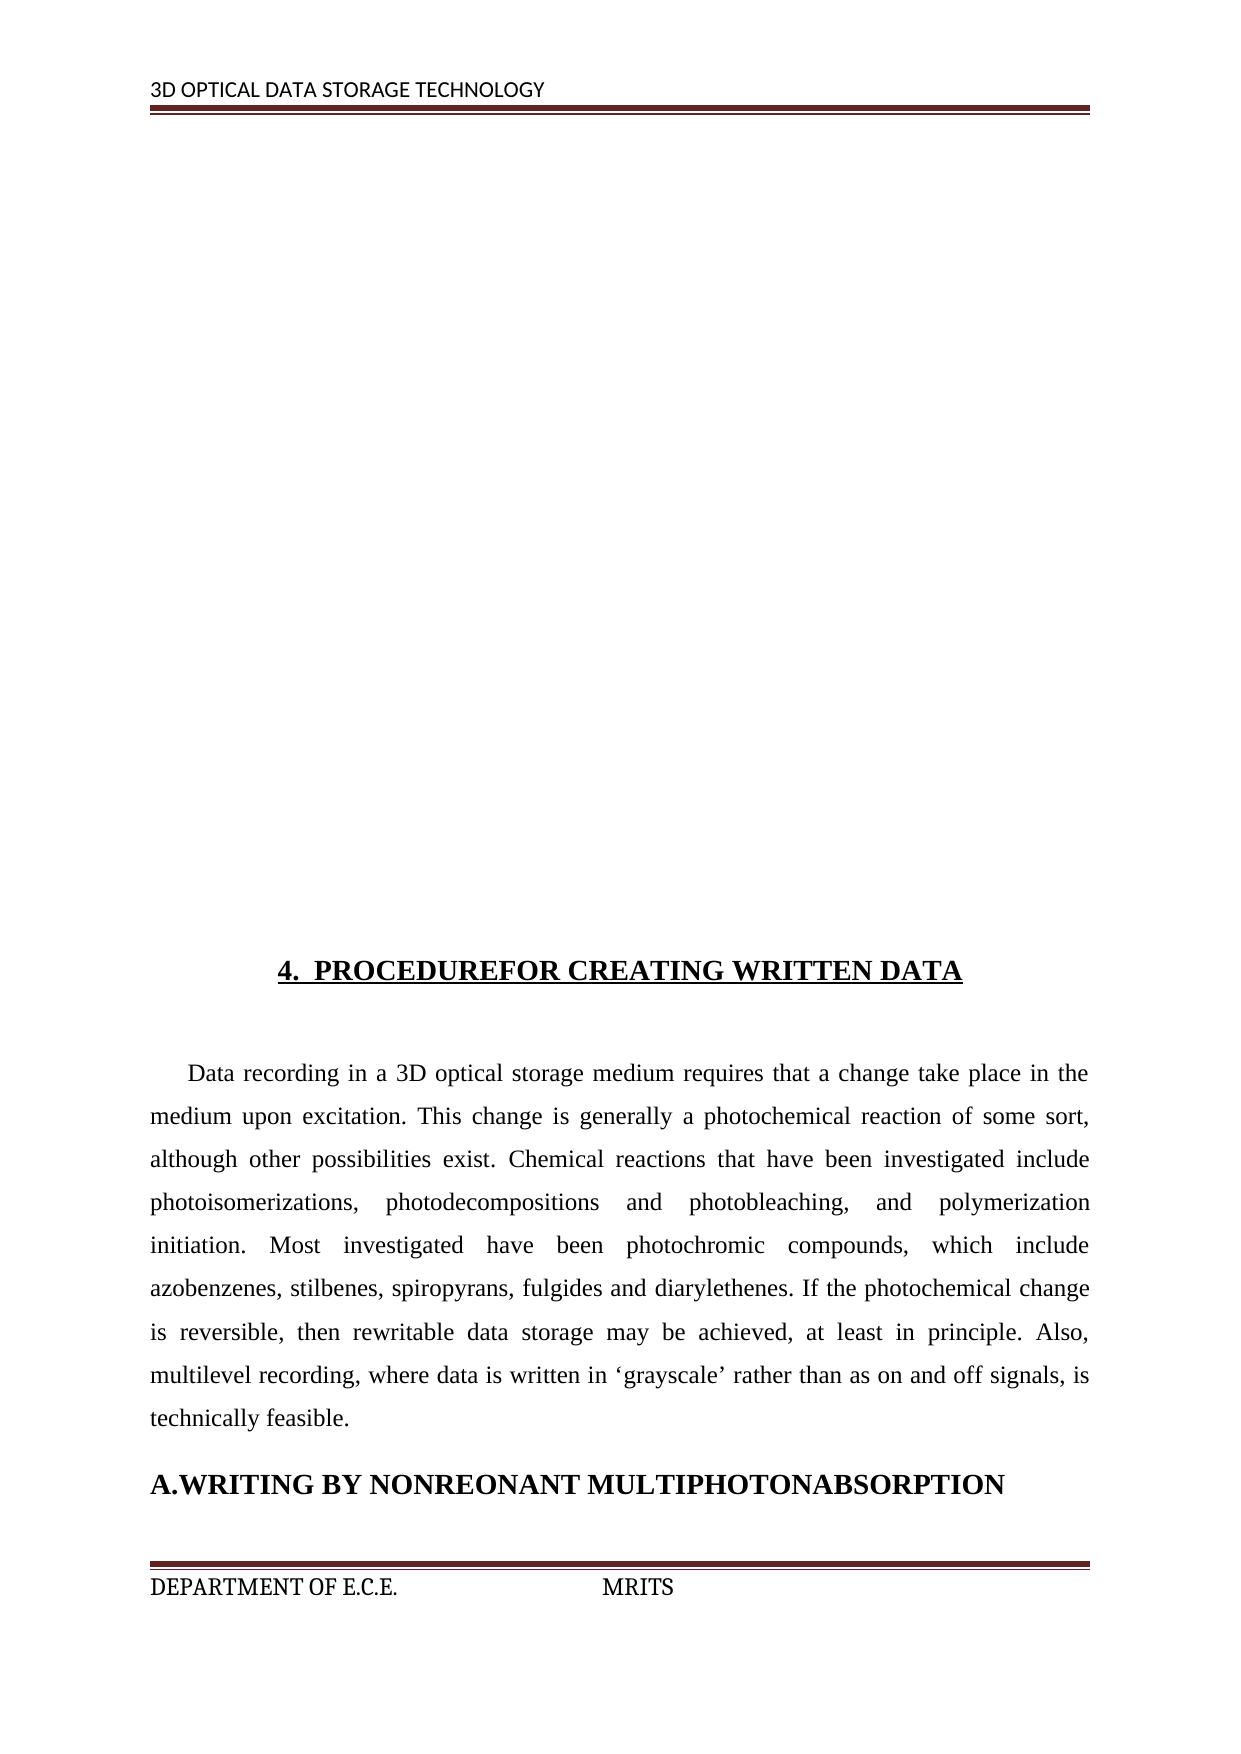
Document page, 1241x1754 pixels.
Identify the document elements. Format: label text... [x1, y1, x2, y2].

text Data recording in a 3D optical storage medium requires that a change take place in the medium upon excitation. This change is generally a photochemical reaction of some sort, although other possibilities exist. Chemical reactions that have been investigated include photoisomerizations, photodecompositions and photobleaching, and polymerization initiation. Most investigated have been photochromic compounds, which include azobenzenes, stilbenes, spiropyrans, fulgides and diarylethenes. If the photochemical change is reversible, then rewritable data storage may be achieved, at least in principle. Also, multilevel recording, where data is written in ‘grayscale’ rather than as on and off signals, is technically feasible. [150, 1058, 1090, 1432]
text 4. PROCEDUREFOR CREATING WRITTEN DATA [150, 953, 1090, 987]
text A.WRITING BY NONREONANT MULTIPHOTONABSORPTION [150, 1467, 1090, 1500]
